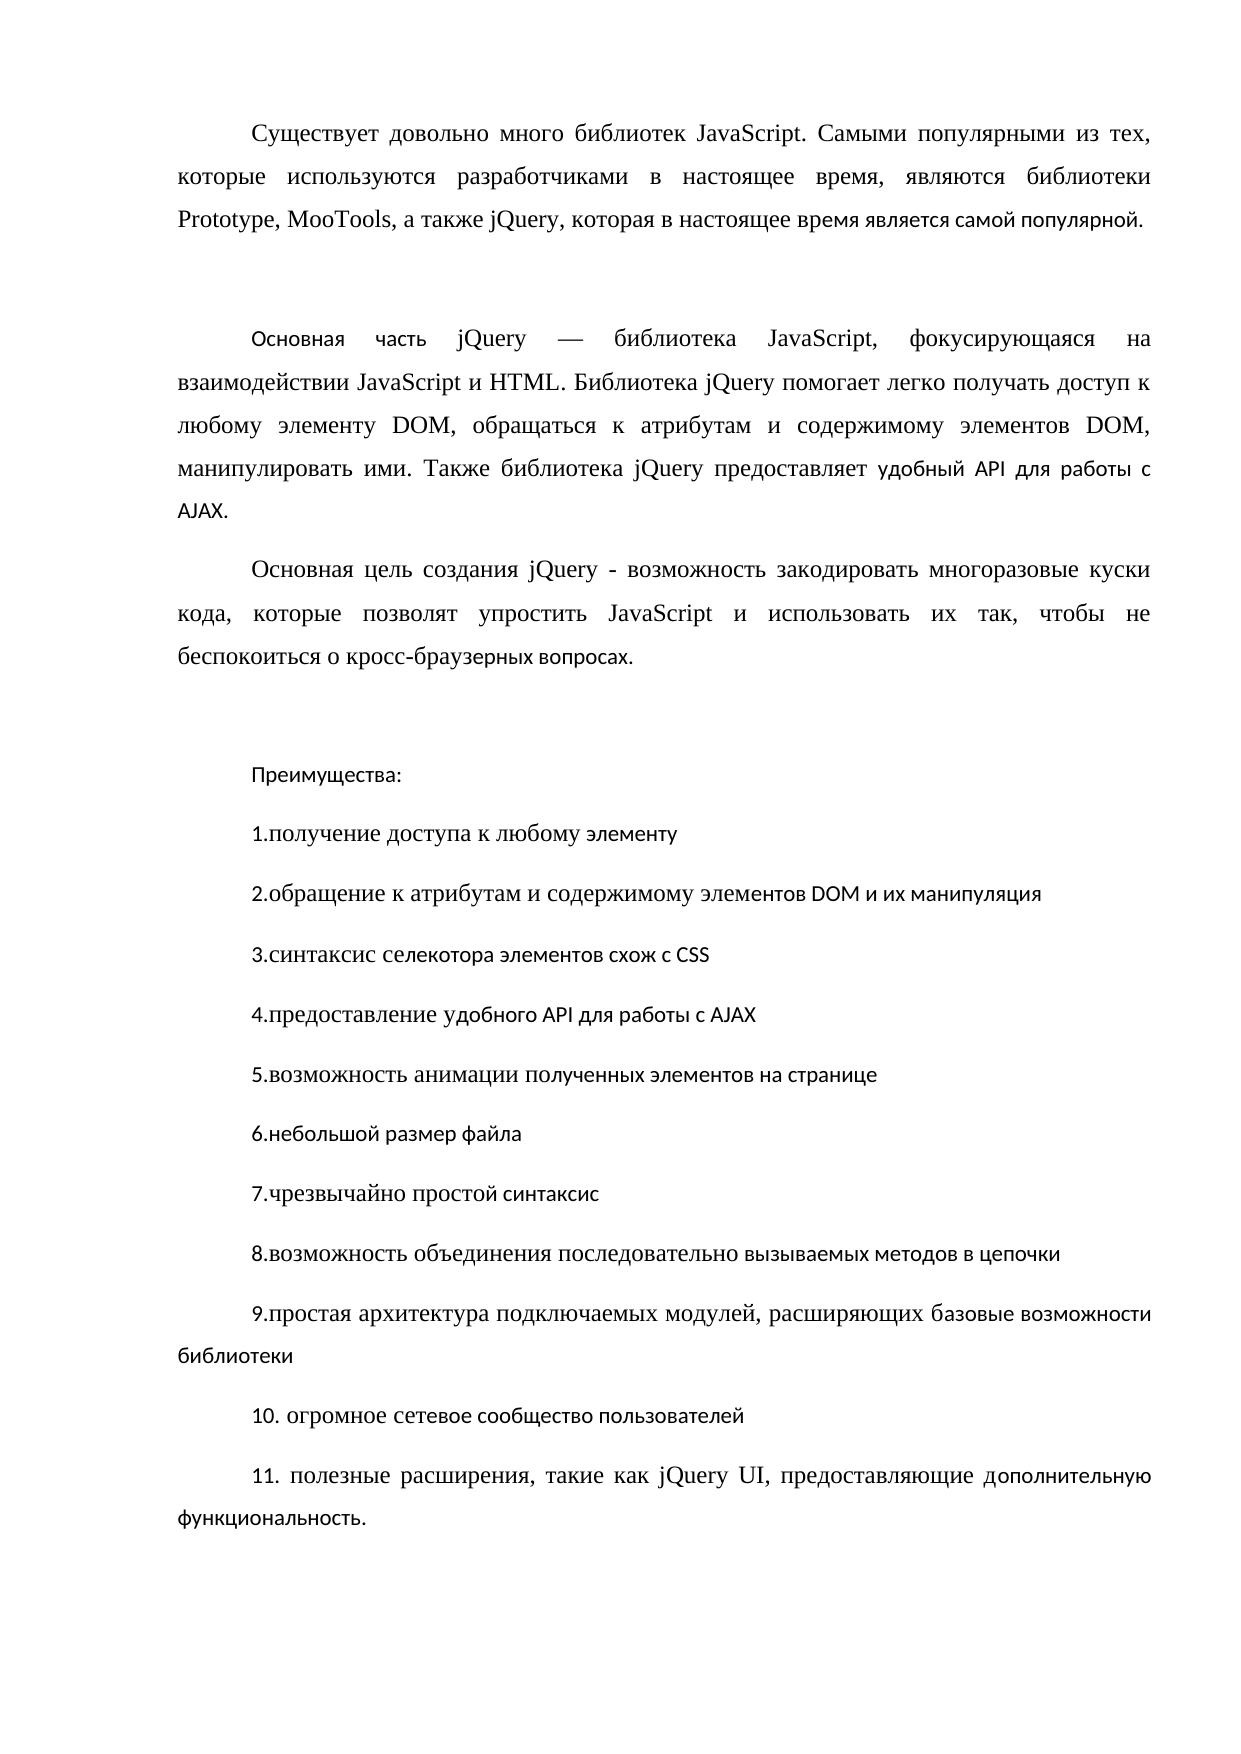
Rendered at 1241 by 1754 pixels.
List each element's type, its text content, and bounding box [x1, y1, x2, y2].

text 3.синтаксис селекотора элементов схож с CSS [177, 939, 1152, 968]
text 7.чрезвычайно простой синтаксис [177, 1178, 1152, 1207]
text 8.возможность объединения последовательно вызываемых методов в цепочки [177, 1238, 1152, 1267]
text 2.обращение к атрибутам и содержимому элементов DOM и их манипуляция [177, 878, 1152, 908]
text Существует довольно много библиотек JavaScript. Самыми популярными из тех, которые используются разработчиками в настоящее время, являются библиотеки Prototype, MooTools, а также jQuery, которая в настоящее время является самой популярной. [177, 118, 1152, 233]
text 1.получение доступа к любому элементу [177, 818, 1152, 847]
text 6.небольшой размер файла [177, 1119, 1152, 1147]
text 5.возможность анимации полученных элементов на странице [177, 1059, 1152, 1088]
text Основная часть jQuery — библиотека JavaScript, фокусирующаяся на взаимодействии JavaScript и HTML. Библиотека jQuery помогает легко получать доступ к любому элементу DOM, обращаться к атрибутам и содержимому элементов DOM, манипулировать ими. Также библиотека jQuery предоставляет удобный API для работы с AJAX. [177, 323, 1152, 524]
text 4.предоставление удобного API для работы с AJAX [177, 999, 1152, 1028]
text 9.простая архитектура подключаемых модулей, расширяющих базовые возможности библиотеки [177, 1298, 1152, 1369]
text Преимущества: [177, 760, 1152, 788]
text 10. огромное сетевое сообщество пользователей [177, 1400, 1152, 1429]
text 11. полезные расширения, такие как jQuery UI, предоставляющие дополнительную функциональность. [177, 1460, 1152, 1531]
text Основная цель создания jQuery - возможность закодировать многоразовые куски кода, которые позволят упростить JavaScript и использовать их так, чтобы не беспокоиться о кросс-браузерных вопросах. [177, 554, 1152, 670]
